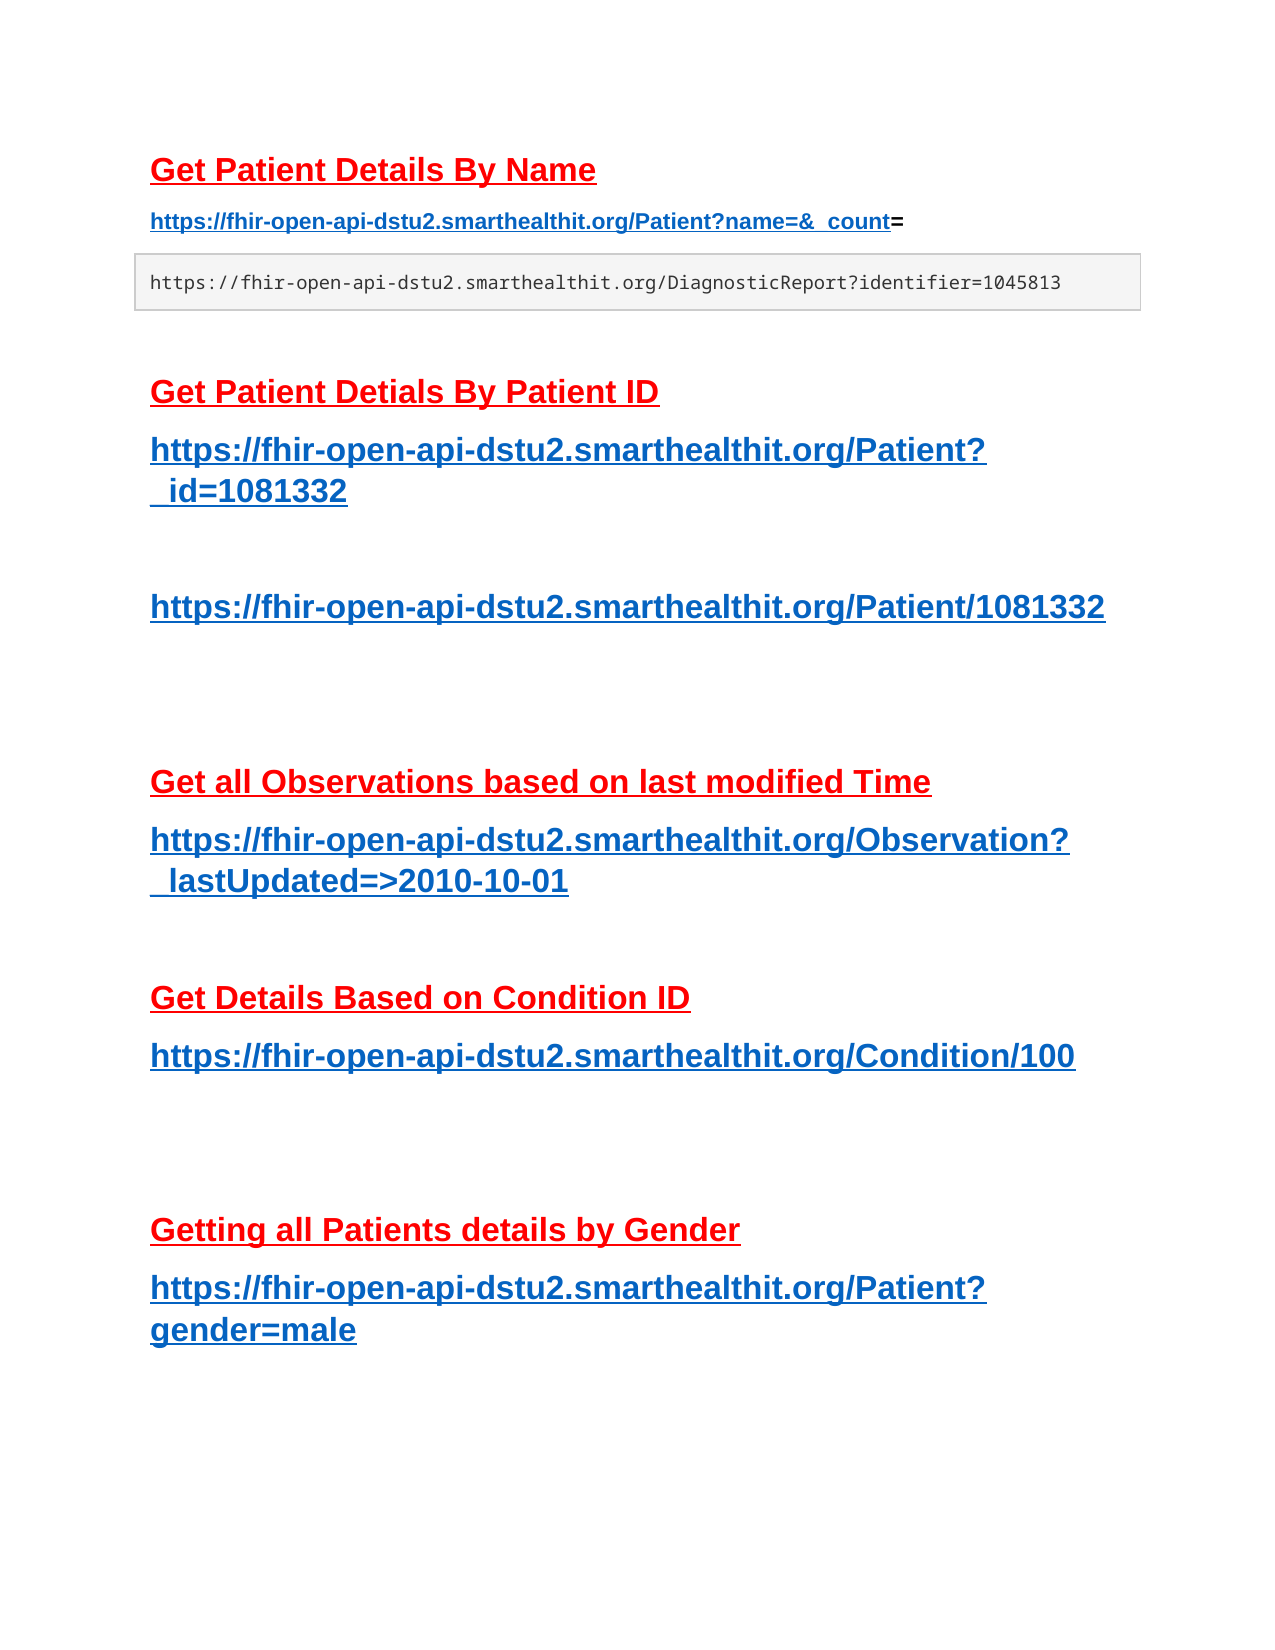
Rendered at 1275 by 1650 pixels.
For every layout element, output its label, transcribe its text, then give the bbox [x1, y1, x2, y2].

text https://fhir-open-api-dstu2.smarthealthit.org/Patient?gender=male [150, 1268, 1125, 1348]
text https://fhir-open-api-dstu2.smarthealthit.org/Observation?_lastUpdated=>2010-10-01 [150, 820, 1125, 900]
text Getting all Patients details by Gender [150, 1210, 1125, 1249]
text Get Patient Detials By Patient ID [150, 372, 1125, 410]
text https://fhir-open-api-dstu2.smarthealthit.org/Patient/1081332 [150, 588, 1125, 626]
text Get Patient Details By Name [150, 150, 1125, 188]
text https://fhir-open-api-dstu2.smarthealthit.org/DiagnosticReport?identifier=1045813 [136, 255, 1140, 309]
text https://fhir-open-api-dstu2.smarthealthit.org/Patient?_id=1081332 [150, 430, 1125, 510]
text Get all Observations based on last modified Time [150, 762, 1125, 800]
text https://fhir-open-api-dstu2.smarthealthit.org/Condition/100 [150, 1036, 1125, 1074]
text https://fhir-open-api-dstu2.smarthealthit.org/Patient?name=&_count= [150, 208, 1125, 234]
text Get Details Based on Condition ID [150, 978, 1125, 1016]
